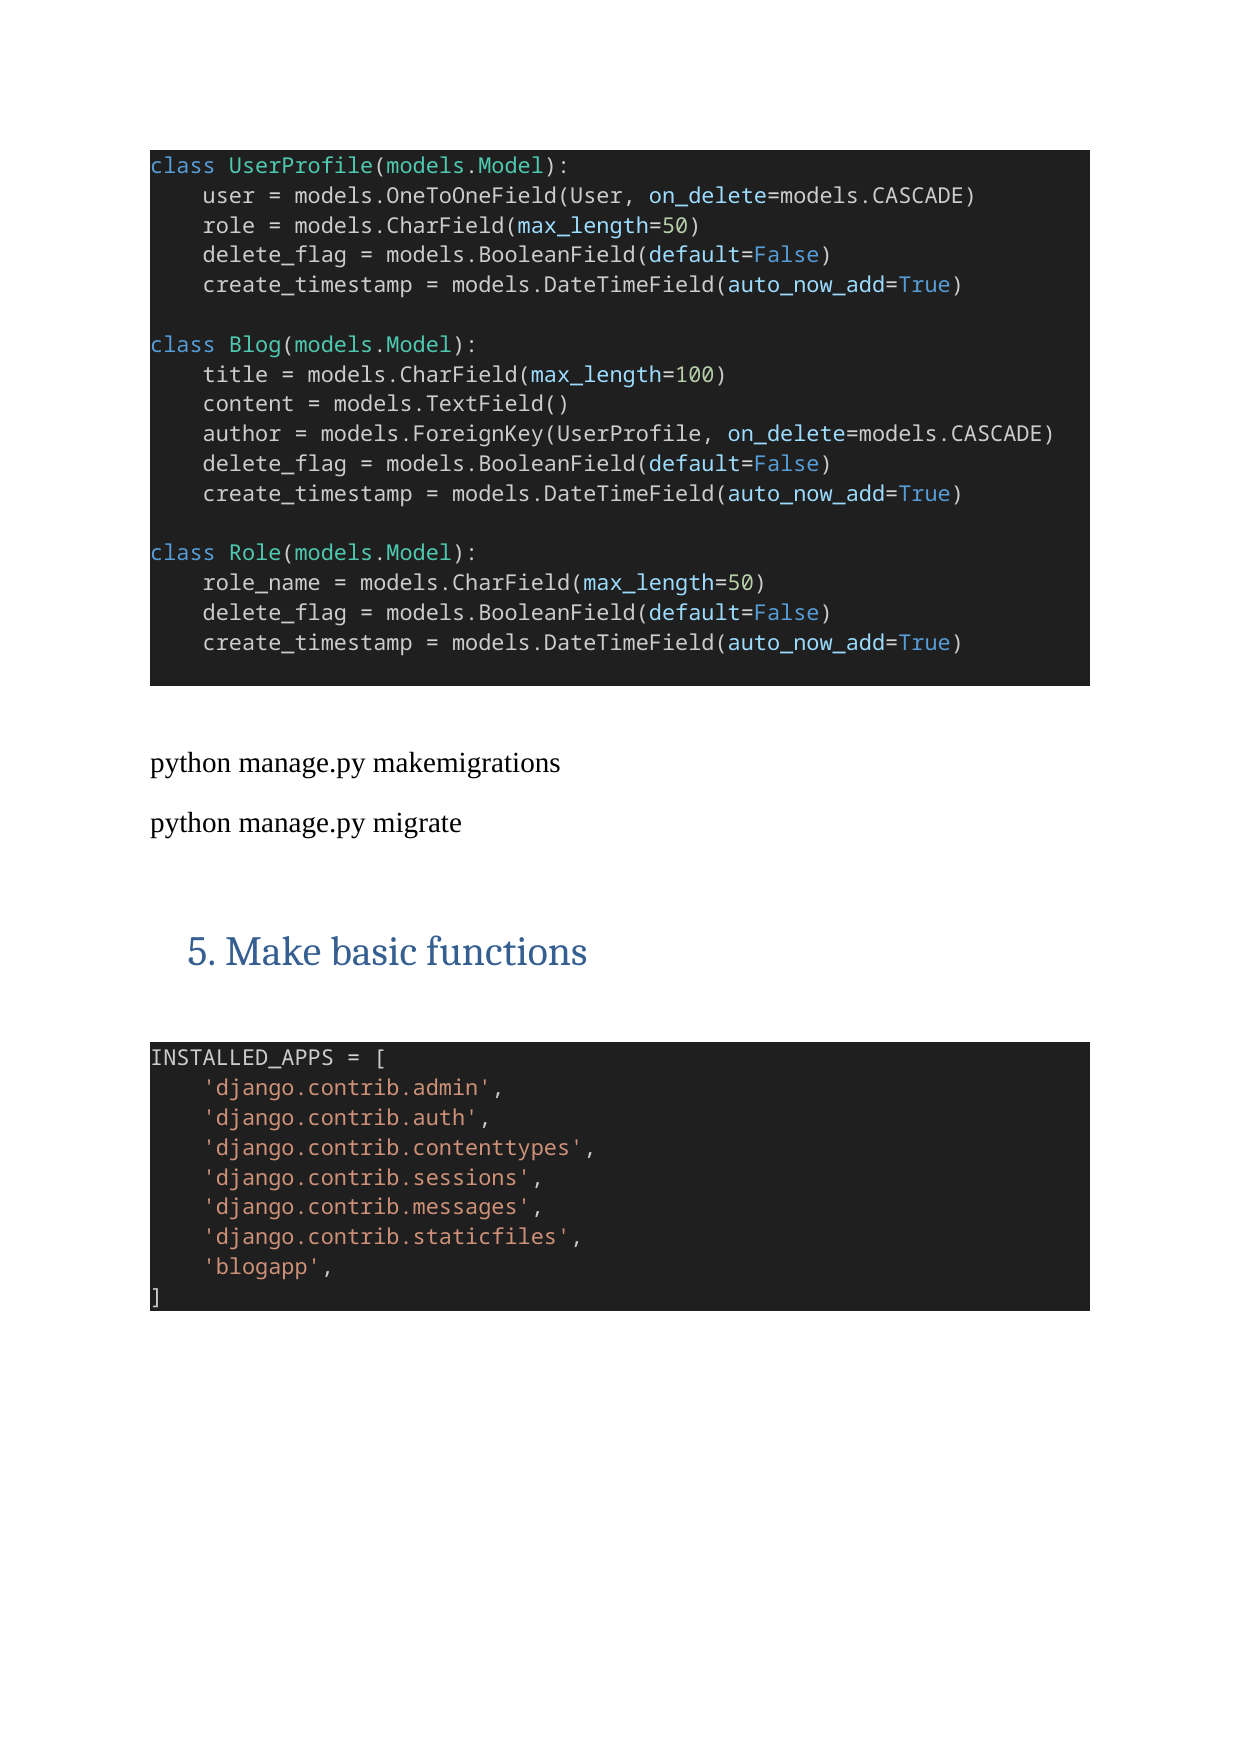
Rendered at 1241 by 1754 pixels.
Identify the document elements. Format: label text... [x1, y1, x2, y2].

text ] [150, 1281, 1090, 1311]
text role = models.CharField(max_length=50) [150, 209, 1090, 239]
text delete_flag = models.BooleanField(default=False) [150, 239, 1090, 269]
text author = models.ForeignKey(UserProfile, on_delete=models.CASCADE) [150, 418, 1090, 448]
text create_timestamp = models.DateTimeField(auto_now_add=True) [150, 627, 1090, 656]
text 'django.contrib.sessions', [150, 1162, 1090, 1191]
text 'django.contrib.contenttypes', [150, 1132, 1090, 1162]
text class Blog(models.Model): [150, 329, 1090, 358]
text python manage.py migrate [150, 805, 1090, 838]
text delete_flag = models.BooleanField(default=False) [150, 448, 1090, 478]
text user = models.OneToOneField(User, on_delete=models.CASCADE) [150, 180, 1090, 209]
text title = models.CharField(max_length=100) [150, 358, 1090, 388]
text python manage.py makemigrations [150, 746, 1090, 779]
text create_timestamp = models.DateTimeField(auto_now_add=True) [150, 478, 1090, 507]
text 'blogapp', [150, 1251, 1090, 1281]
text 'django.contrib.staticfiles', [150, 1221, 1090, 1251]
text 'django.contrib.auth', [150, 1102, 1090, 1132]
text class Role(models.Model): [150, 537, 1090, 567]
text content = models.TextField() [150, 388, 1090, 418]
text role_name = models.CharField(max_length=50) [150, 567, 1090, 597]
subtitle Make basic functions [187, 928, 1090, 976]
text create_timestamp = models.DateTimeField(auto_now_add=True) [150, 269, 1090, 299]
text class UserProfile(models.Model): [150, 150, 1090, 180]
text 'django.contrib.messages', [150, 1191, 1090, 1221]
text 'django.contrib.admin', [150, 1072, 1090, 1102]
text delete_flag = models.BooleanField(default=False) [150, 597, 1090, 627]
text INSTALLED_APPS = [ [150, 1042, 1090, 1072]
